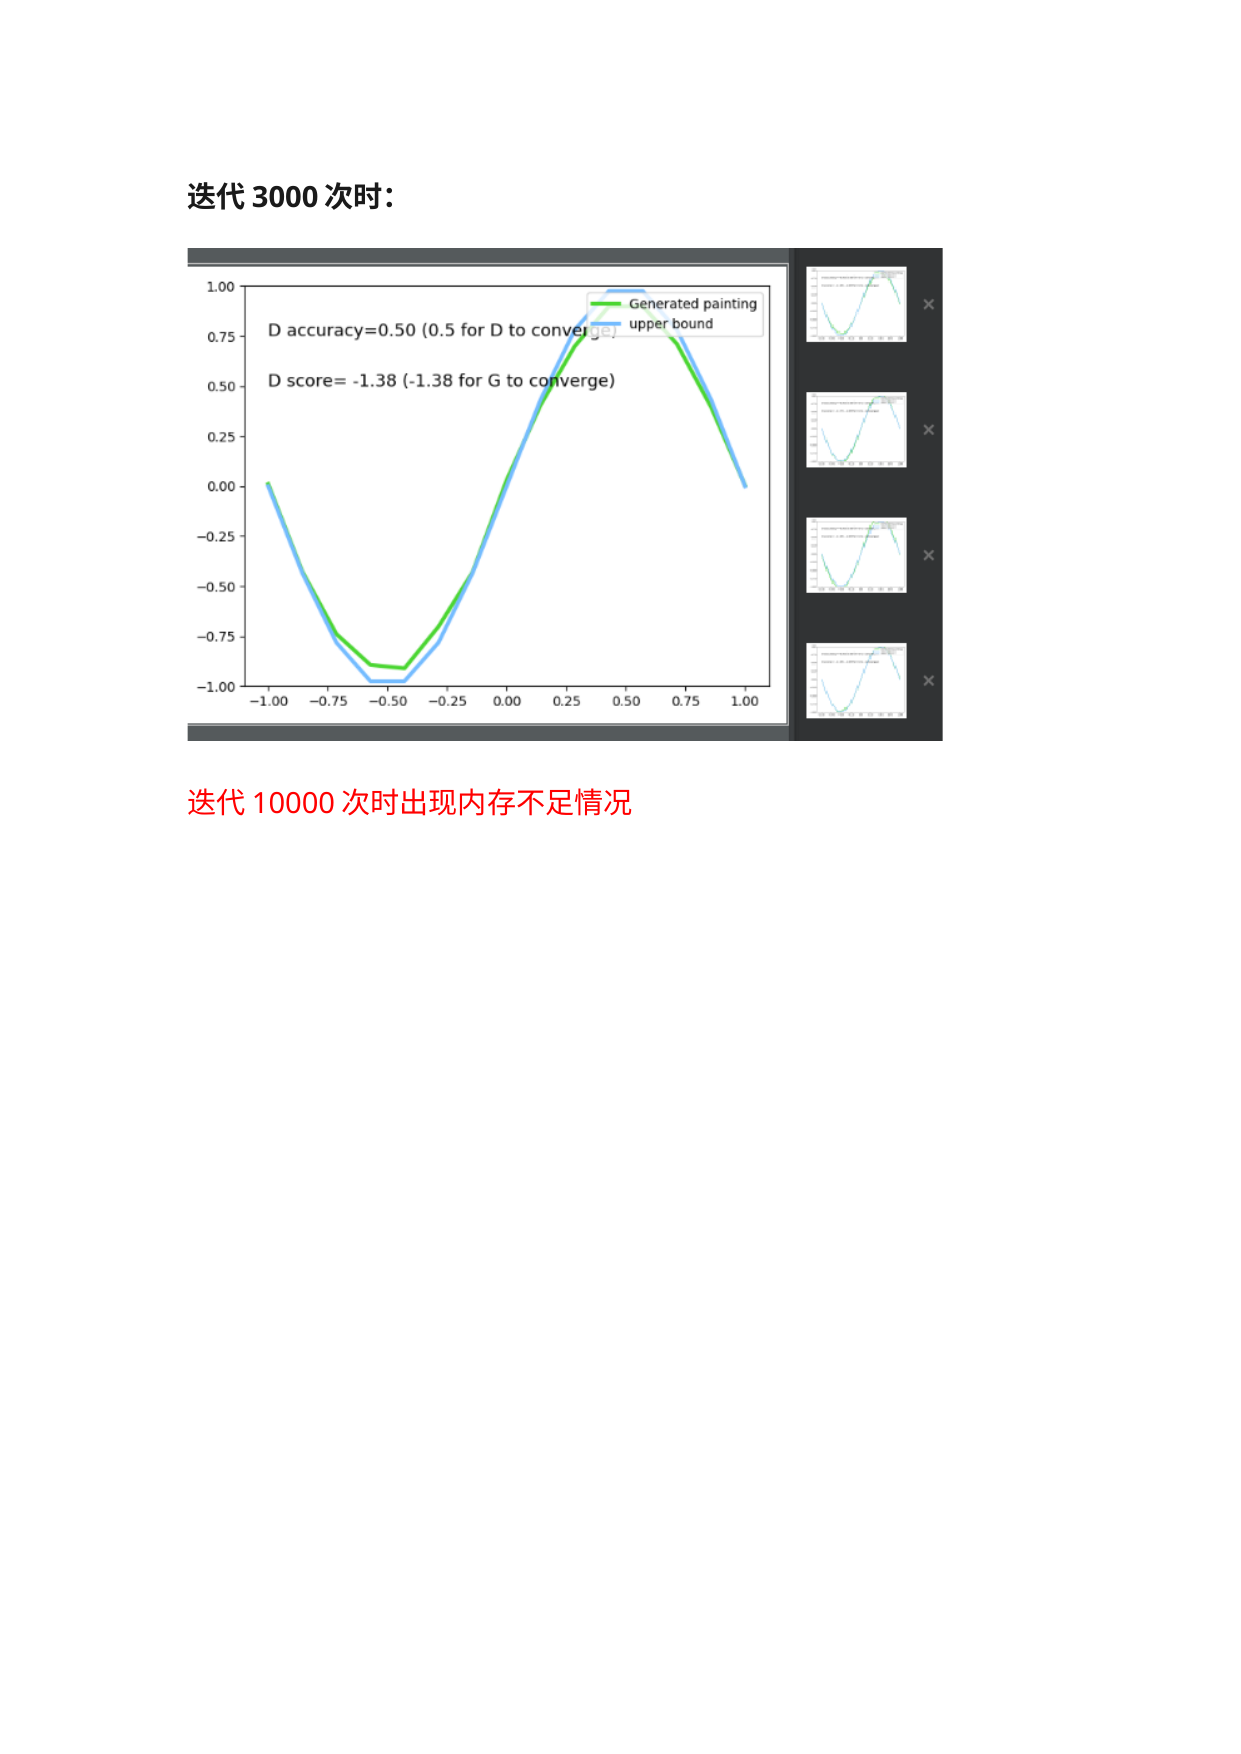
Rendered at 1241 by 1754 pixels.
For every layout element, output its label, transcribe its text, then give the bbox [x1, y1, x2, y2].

picture [187, 248, 943, 741]
text 迭代3000次时： [187, 162, 1053, 227]
list 迭代10000次时出现内存不足情况 [187, 769, 1053, 834]
